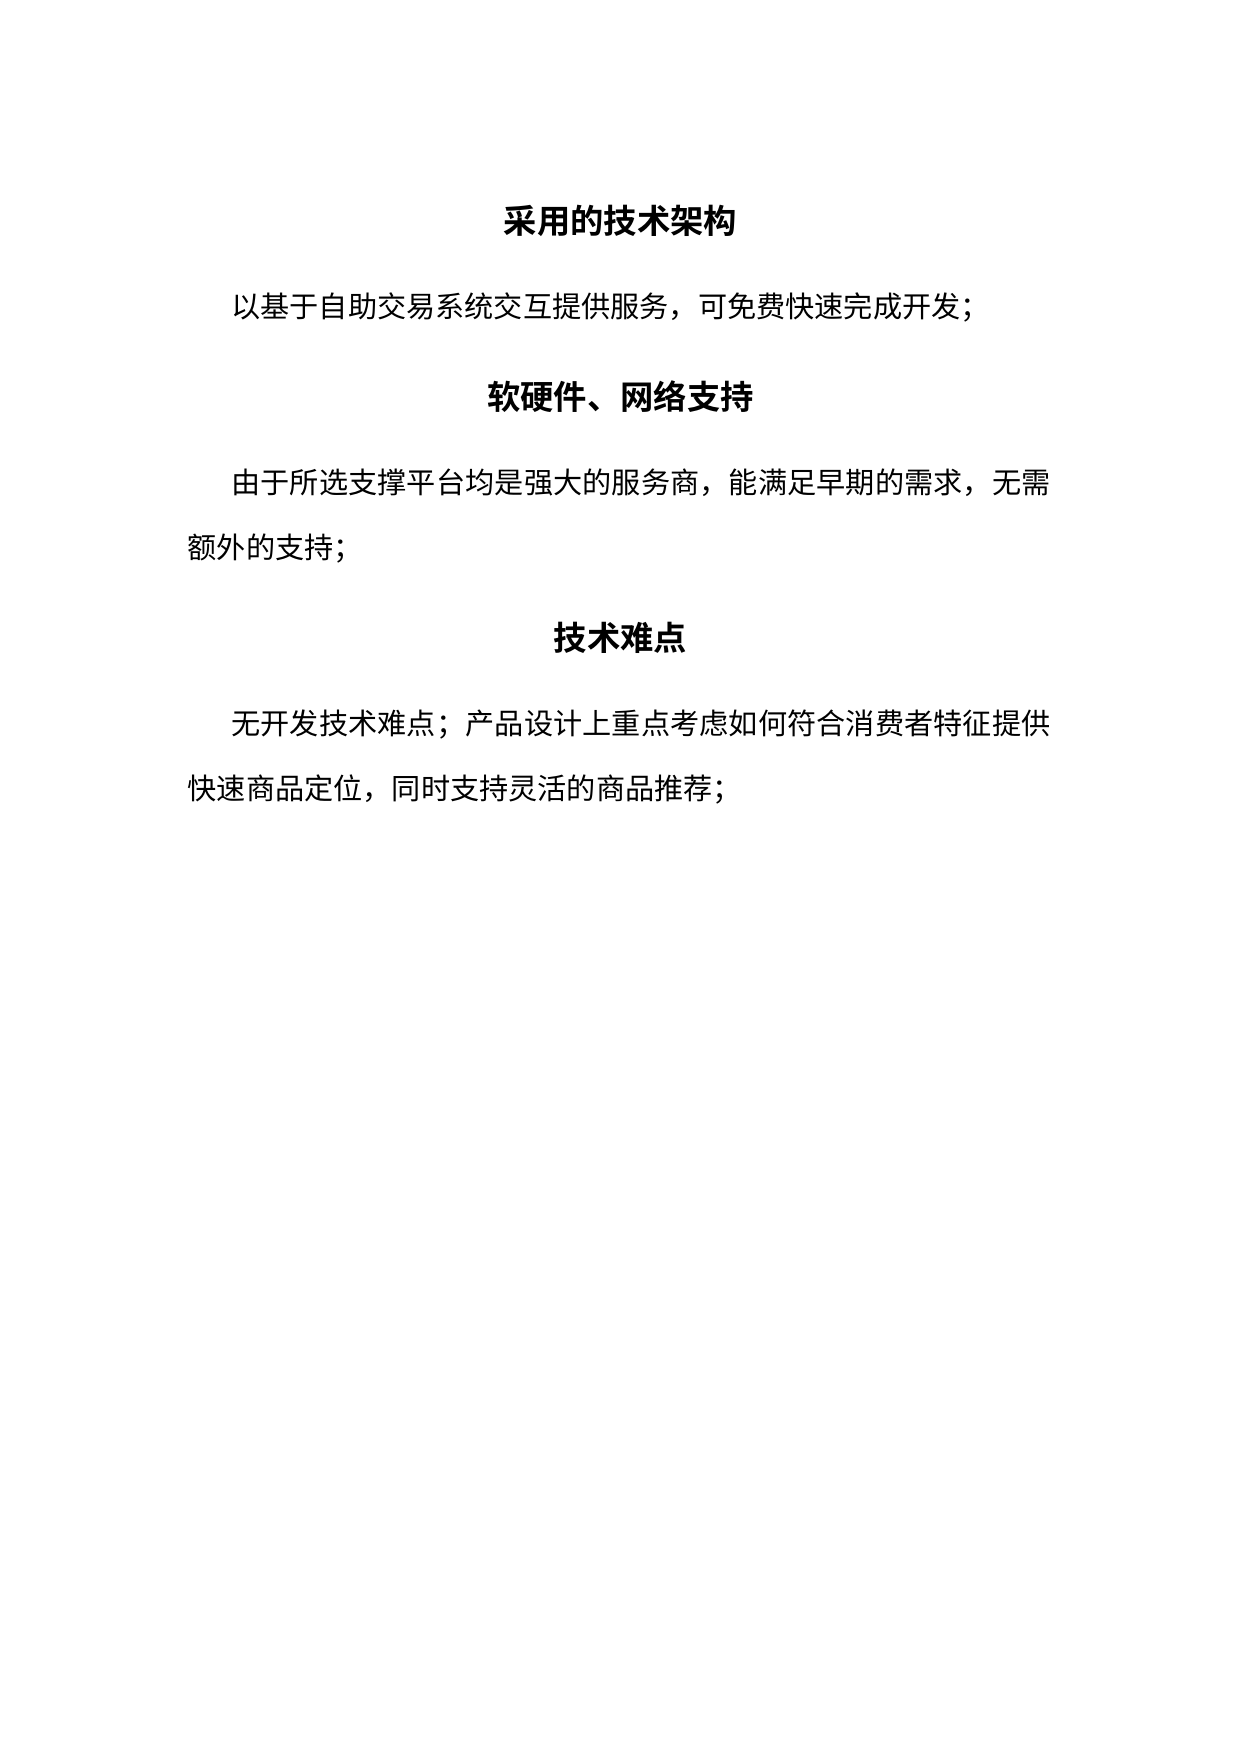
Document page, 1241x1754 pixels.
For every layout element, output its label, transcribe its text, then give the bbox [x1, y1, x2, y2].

text 以基于自助交易系统交互提供服务，可免费快速完成开发； [187, 273, 1053, 338]
text 由于所选支撑平台均是强大的服务商，能满足早期的需求，无需额外的支持； [187, 448, 1053, 578]
subtitle 采用的技术架构 [187, 187, 1053, 252]
subtitle 软硬件、网络支持 [187, 363, 1053, 428]
subtitle 技术难点 [187, 603, 1053, 668]
text 无开发技术难点；产品设计上重点考虑如何符合消费者特征提供快速商品定位，同时支持灵活的商品推荐； [187, 689, 1053, 819]
